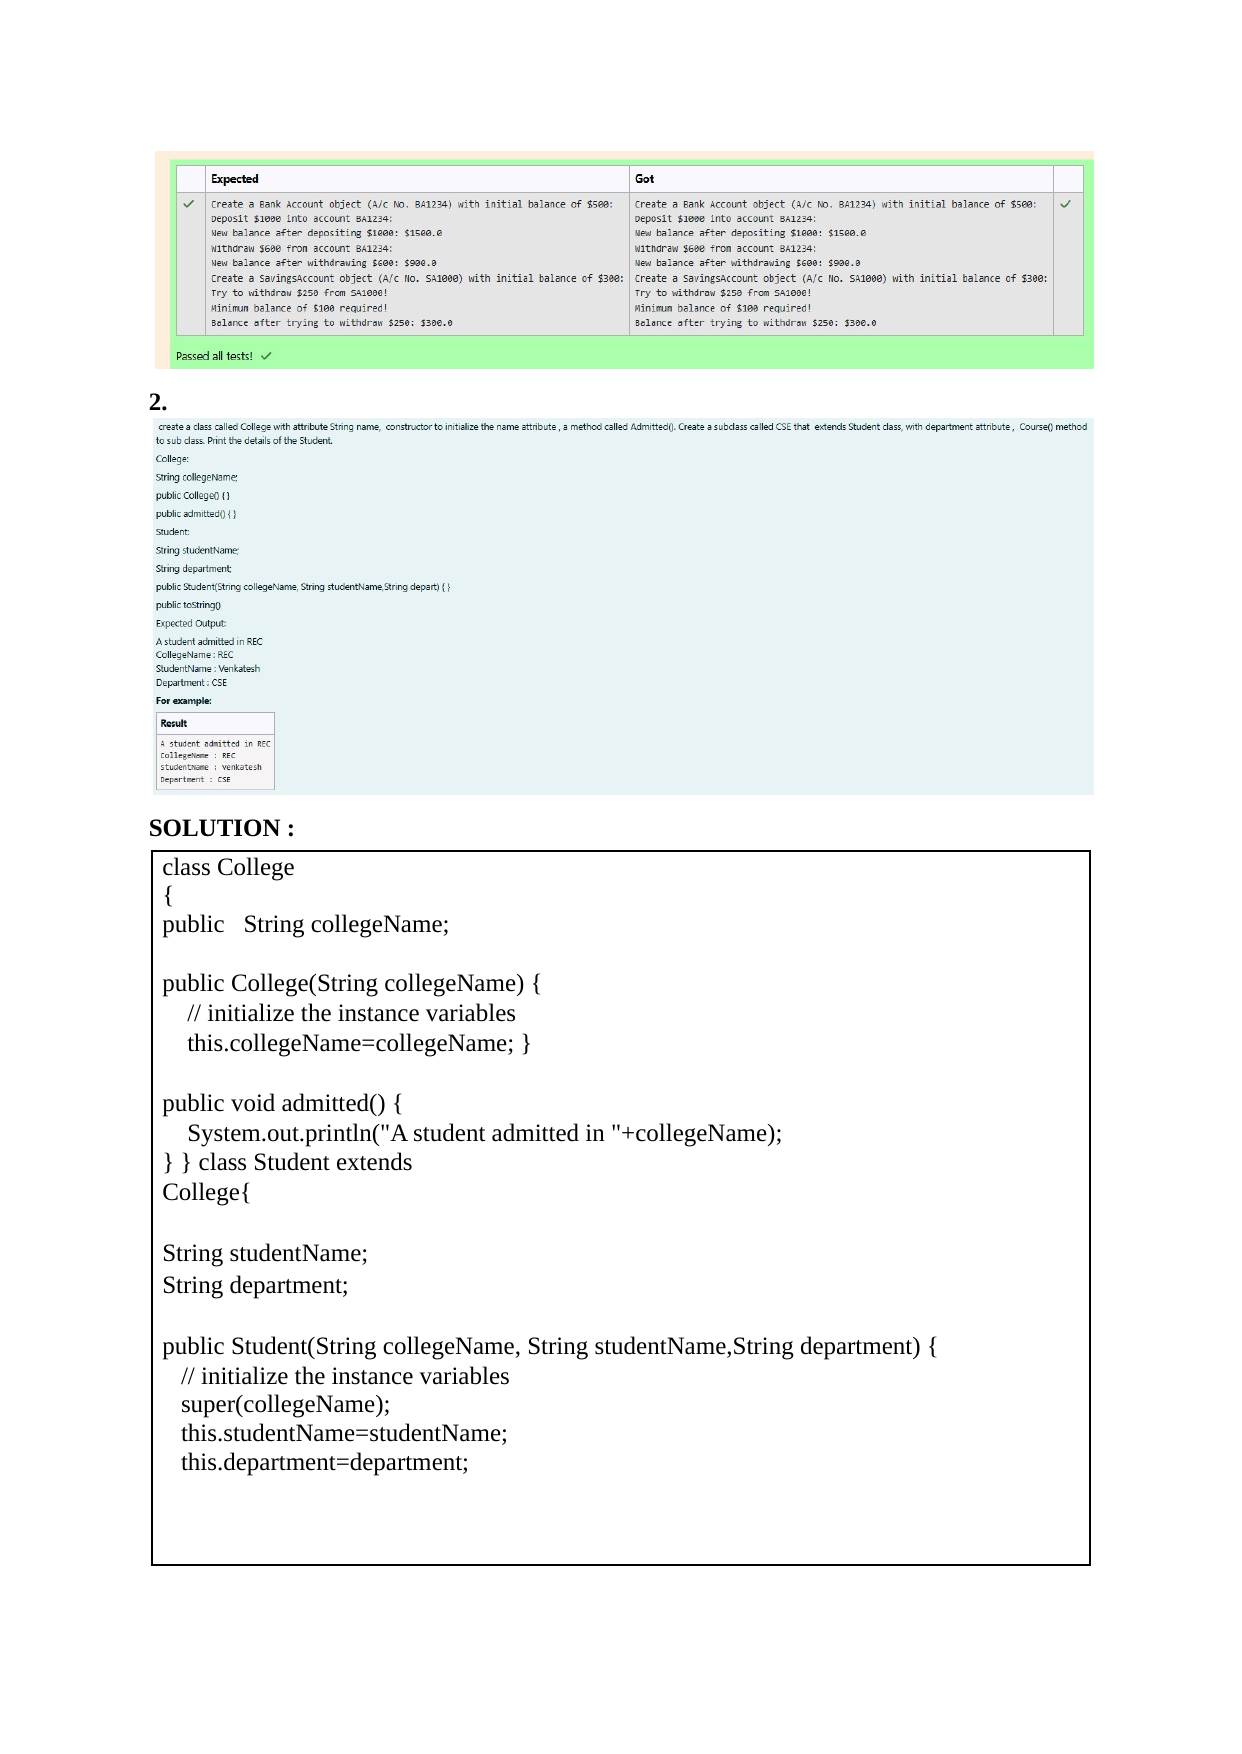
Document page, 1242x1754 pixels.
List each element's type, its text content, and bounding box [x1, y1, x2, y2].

text 2. [148, 387, 1027, 415]
text SOLUTION : [148, 813, 1027, 842]
picture [153, 151, 1094, 369]
table_header class College { public String collegeName; public College(String collegeName) { // initialize the instance variables this.collegeName=collegeName; } public void admitted() { System.out.println("A student admitted in "+collegeName); } } class Student extends College{ String studentName; String department; public Student(String collegeName, String studentName,String department) { // initialize the instance variables super(collegeName); this.studentName=studentName; this.department=department; [153, 852, 1089, 1564]
picture [153, 418, 1094, 795]
